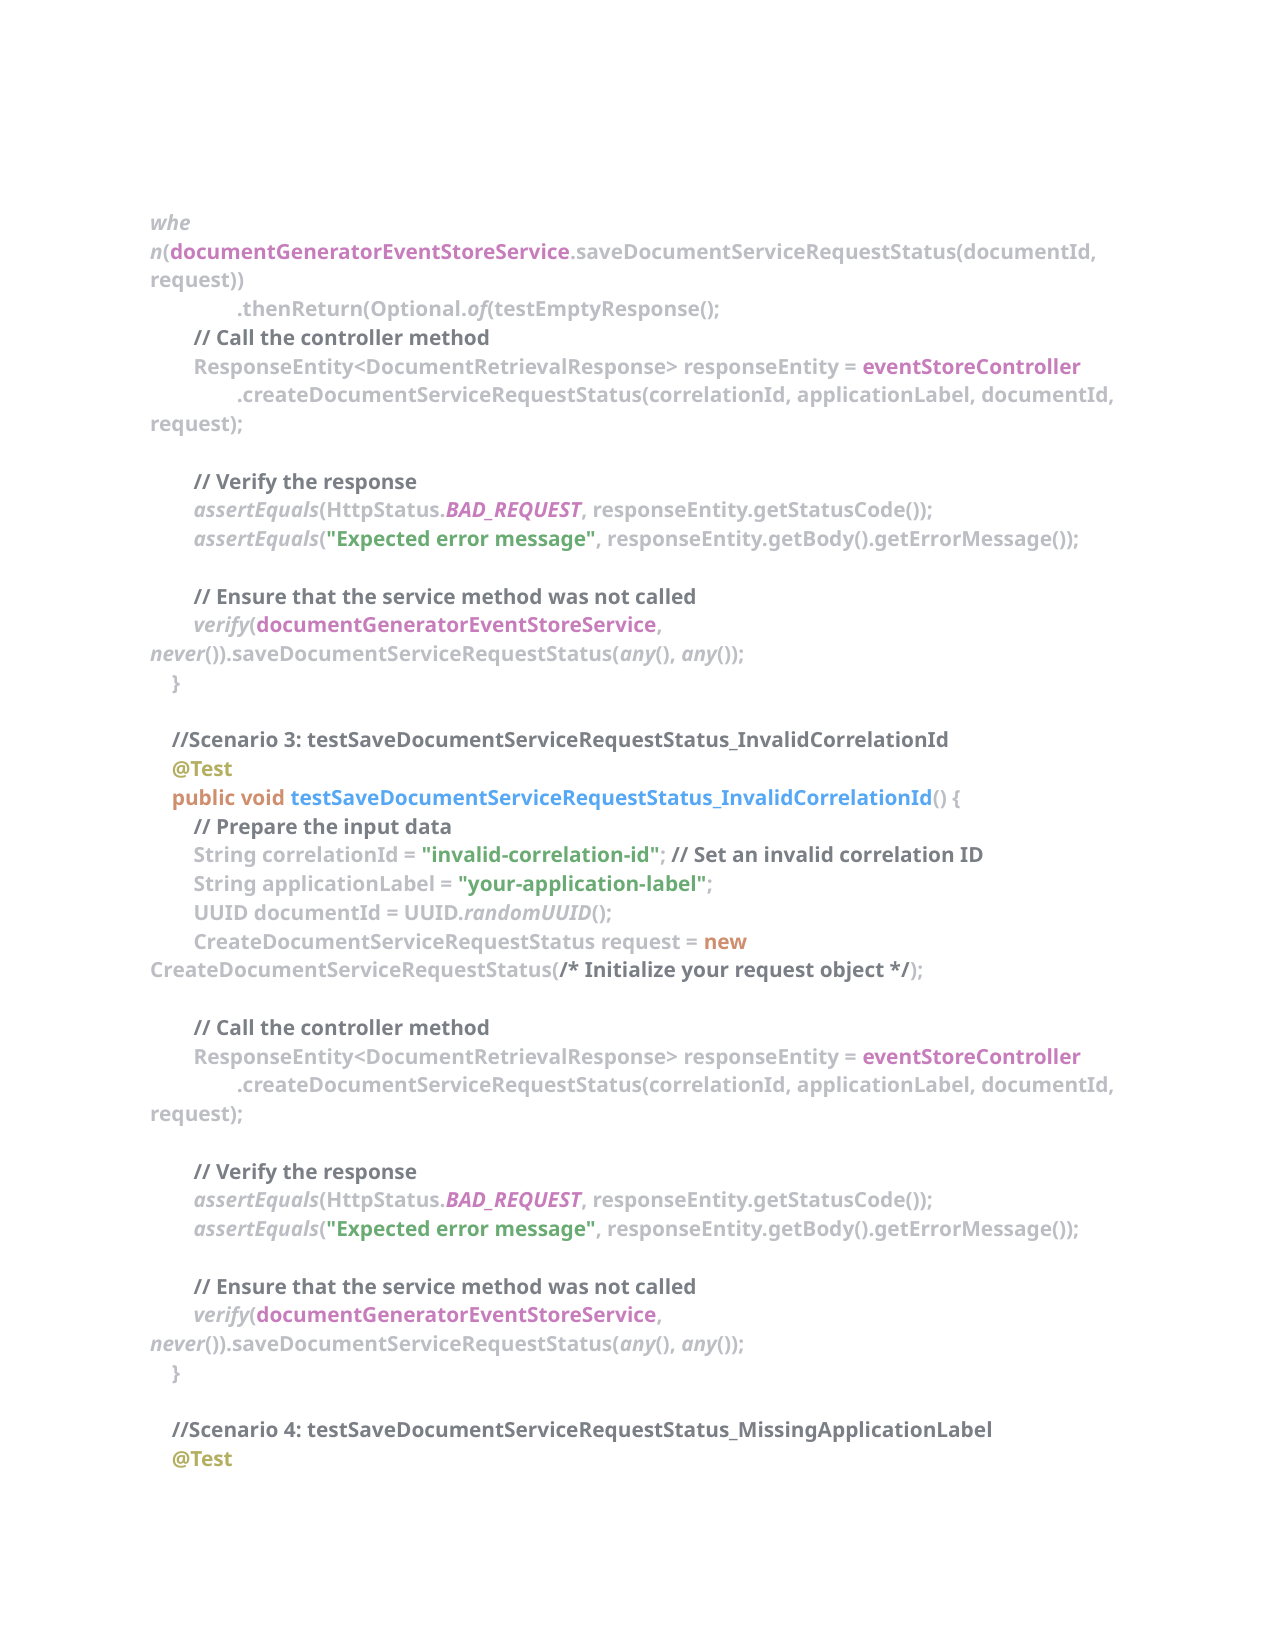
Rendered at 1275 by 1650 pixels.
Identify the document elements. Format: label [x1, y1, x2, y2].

text [150, 150, 1125, 1472]
